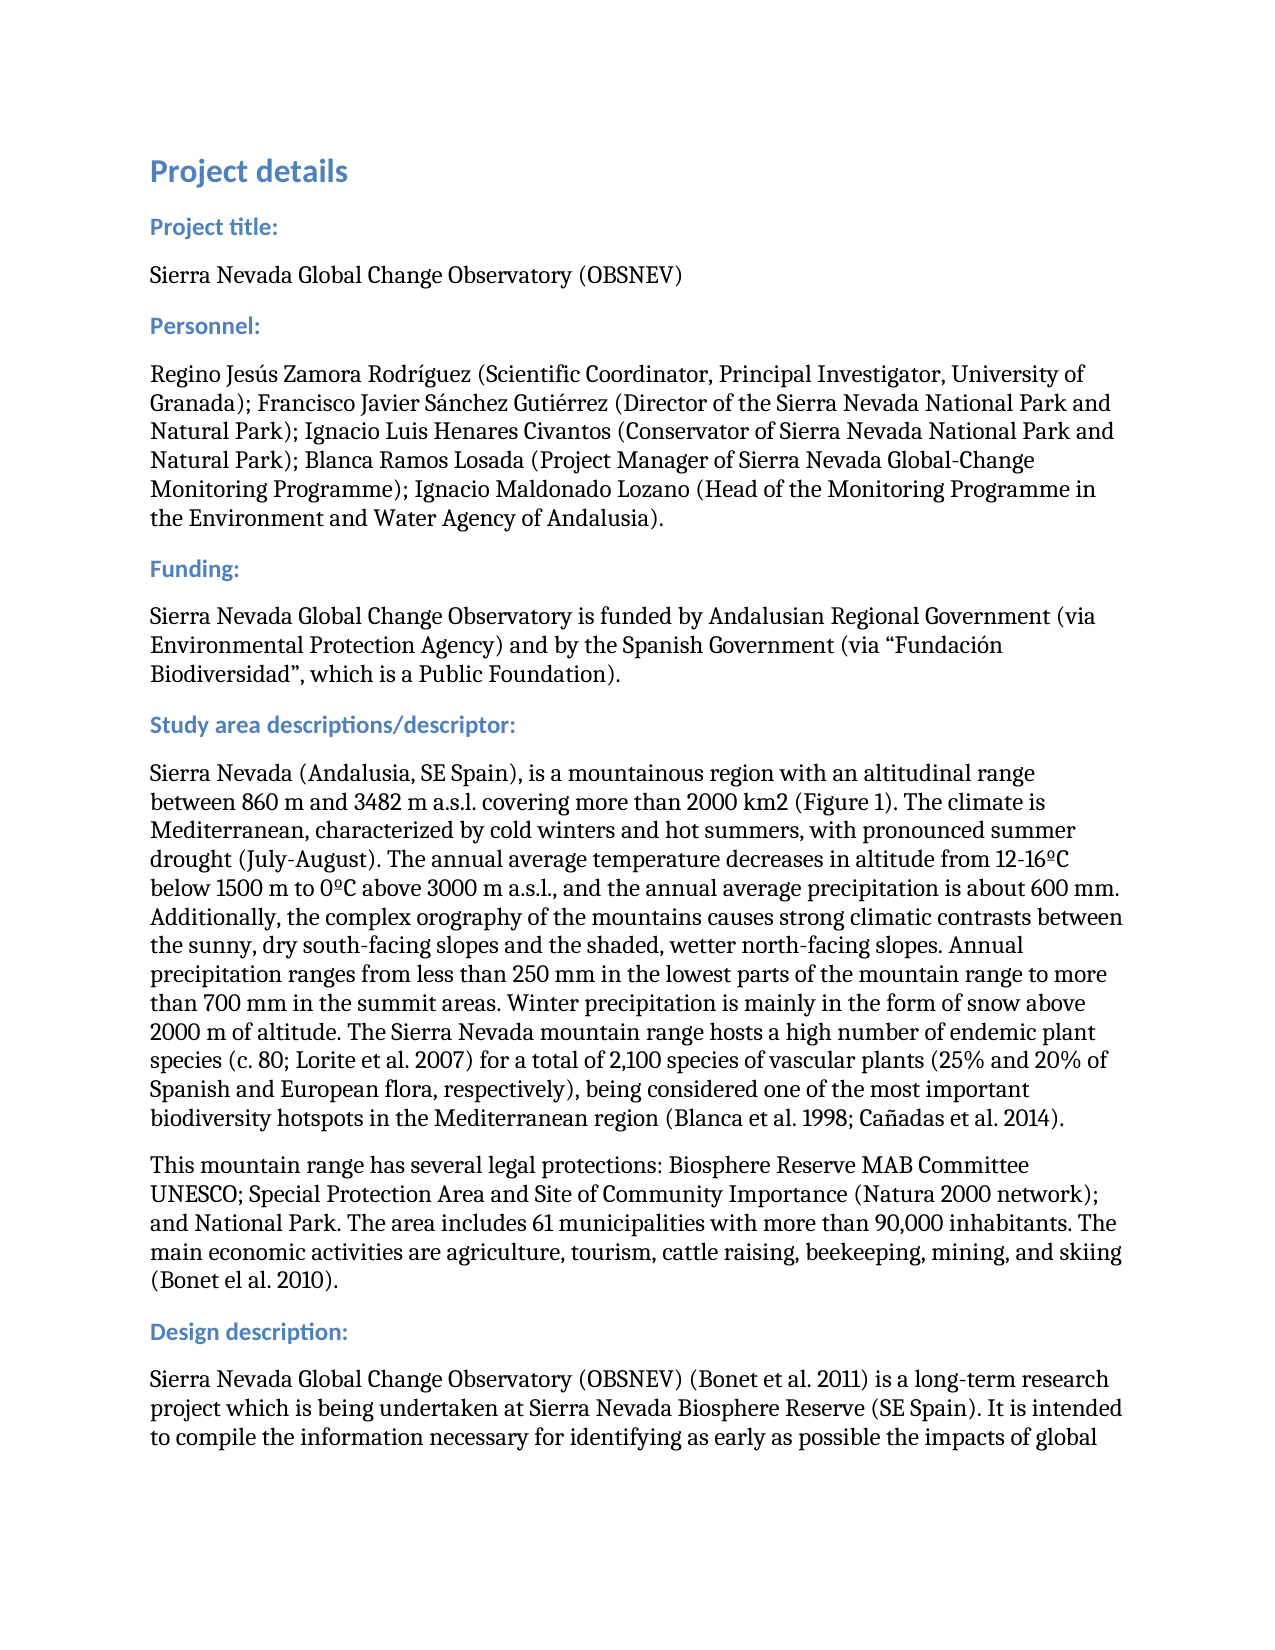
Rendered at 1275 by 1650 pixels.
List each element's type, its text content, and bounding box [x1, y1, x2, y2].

subtitle Study area descriptions/descriptor: [150, 709, 1125, 740]
text Sierra Nevada (Andalusia, SE Spain), is a mountainous region with an altitudinal range between 860 m and 3482 m a.s.l. covering more than 2000 km2 (Figure 1). The climate is Mediterranean, characterized by cold winters and hot summers, with pronounced summer drought (July-August). The annual average temperature decreases in altitude from 12-16ºC below 1500 m to 0ºC above 3000 m a.s.l., and the annual average precipitation is about 600 mm. Additionally, the complex orography of the mountains causes strong climatic contrasts between the sunny, dry south-facing slopes and the shaded, wetter north-facing slopes. Annual precipitation ranges from less than 250 mm in the lowest parts of the mountain range to more than 700 mm in the summit areas. Winter precipitation is mainly in the form of snow above 2000 m of altitude. The Sierra Nevada mountain range hosts a high number of endemic plant species (c. 80; Lorite et al. 2007) for a total of 2,100 species of vascular plants (25% and 20% of Spanish and European flora, respectively), being considered one of the most important biodiversity hotspots in the Mediterranean region (Blanca et al. 1998; Cañadas et al. 2014). [150, 759, 1125, 1132]
subtitle Funding: [150, 553, 1125, 583]
text Regino Jesús Zamora Rodríguez (Scientific Coordinator, Principal Investigator, University of Granada); Francisco Javier Sánchez Gutiérrez (Director of the Sierra Nevada National Park and Natural Park); Ignacio Luis Henares Civantos (Conservator of Sierra Nevada National Park and Natural Park); Blanca Ramos Losada (Project Manager of Sierra Nevada Global-Change Monitoring Programme); Ignacio Maldonado Lozano (Head of the Monitoring Programme in the Environment and Water Agency of Andalusia). [150, 360, 1125, 532]
subtitle Project title: [150, 212, 1125, 242]
subtitle Design description: [150, 1316, 1125, 1346]
text Sierra Nevada Global Change Observatory is funded by Andalusian Regional Government (via Environmental Protection Agency) and by the Spanish Government (via “Fundación Biodiversidad”, which is a Public Foundation). [150, 602, 1125, 688]
subtitle Personnel: [150, 310, 1125, 341]
subtitle Project details [150, 150, 1125, 191]
text Sierra Nevada Global Change Observatory (OBSNEV) [150, 261, 1125, 289]
